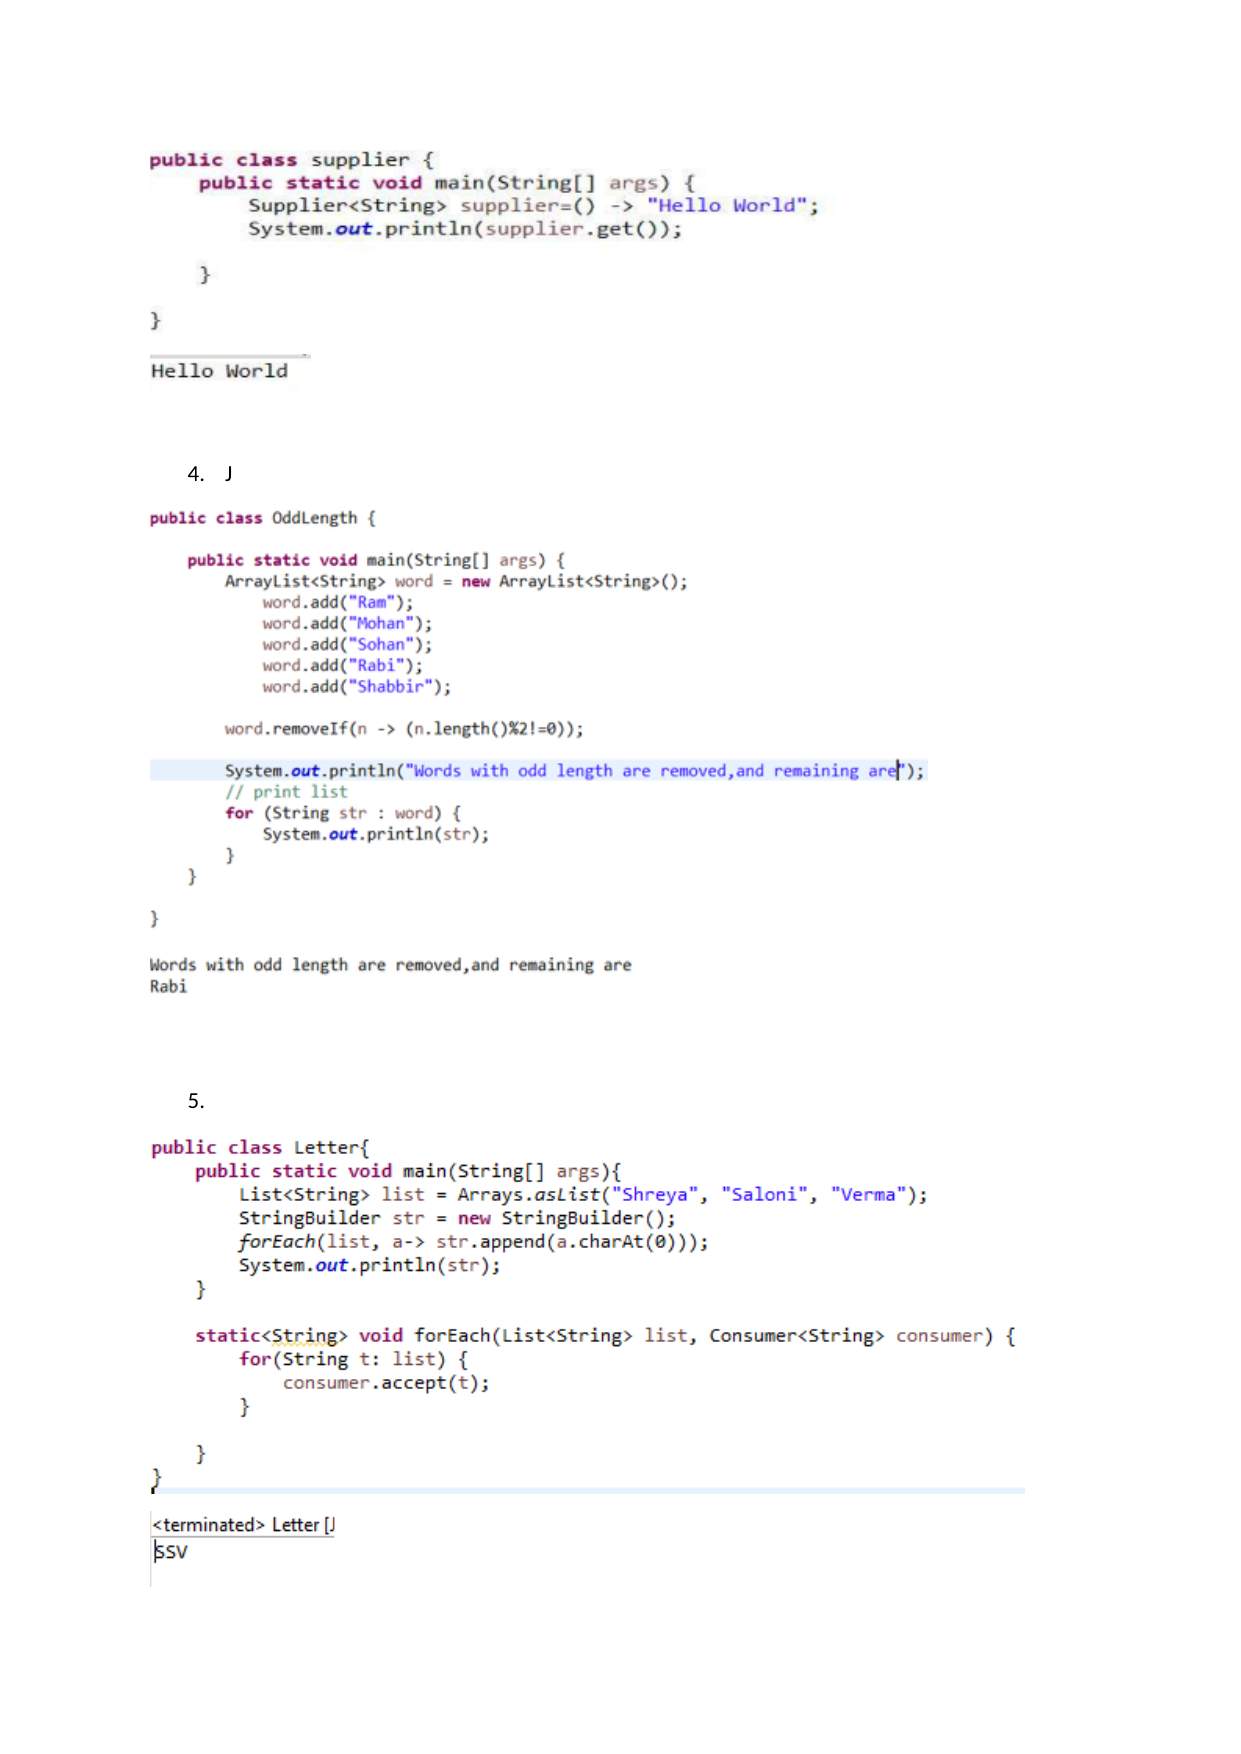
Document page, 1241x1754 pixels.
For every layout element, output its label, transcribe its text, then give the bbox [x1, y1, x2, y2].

picture [150, 354, 311, 395]
list J [187, 459, 1090, 488]
picture [150, 954, 680, 1022]
picture [150, 506, 929, 936]
picture [150, 1132, 1025, 1494]
picture [150, 150, 837, 336]
picture [150, 1511, 335, 1587]
